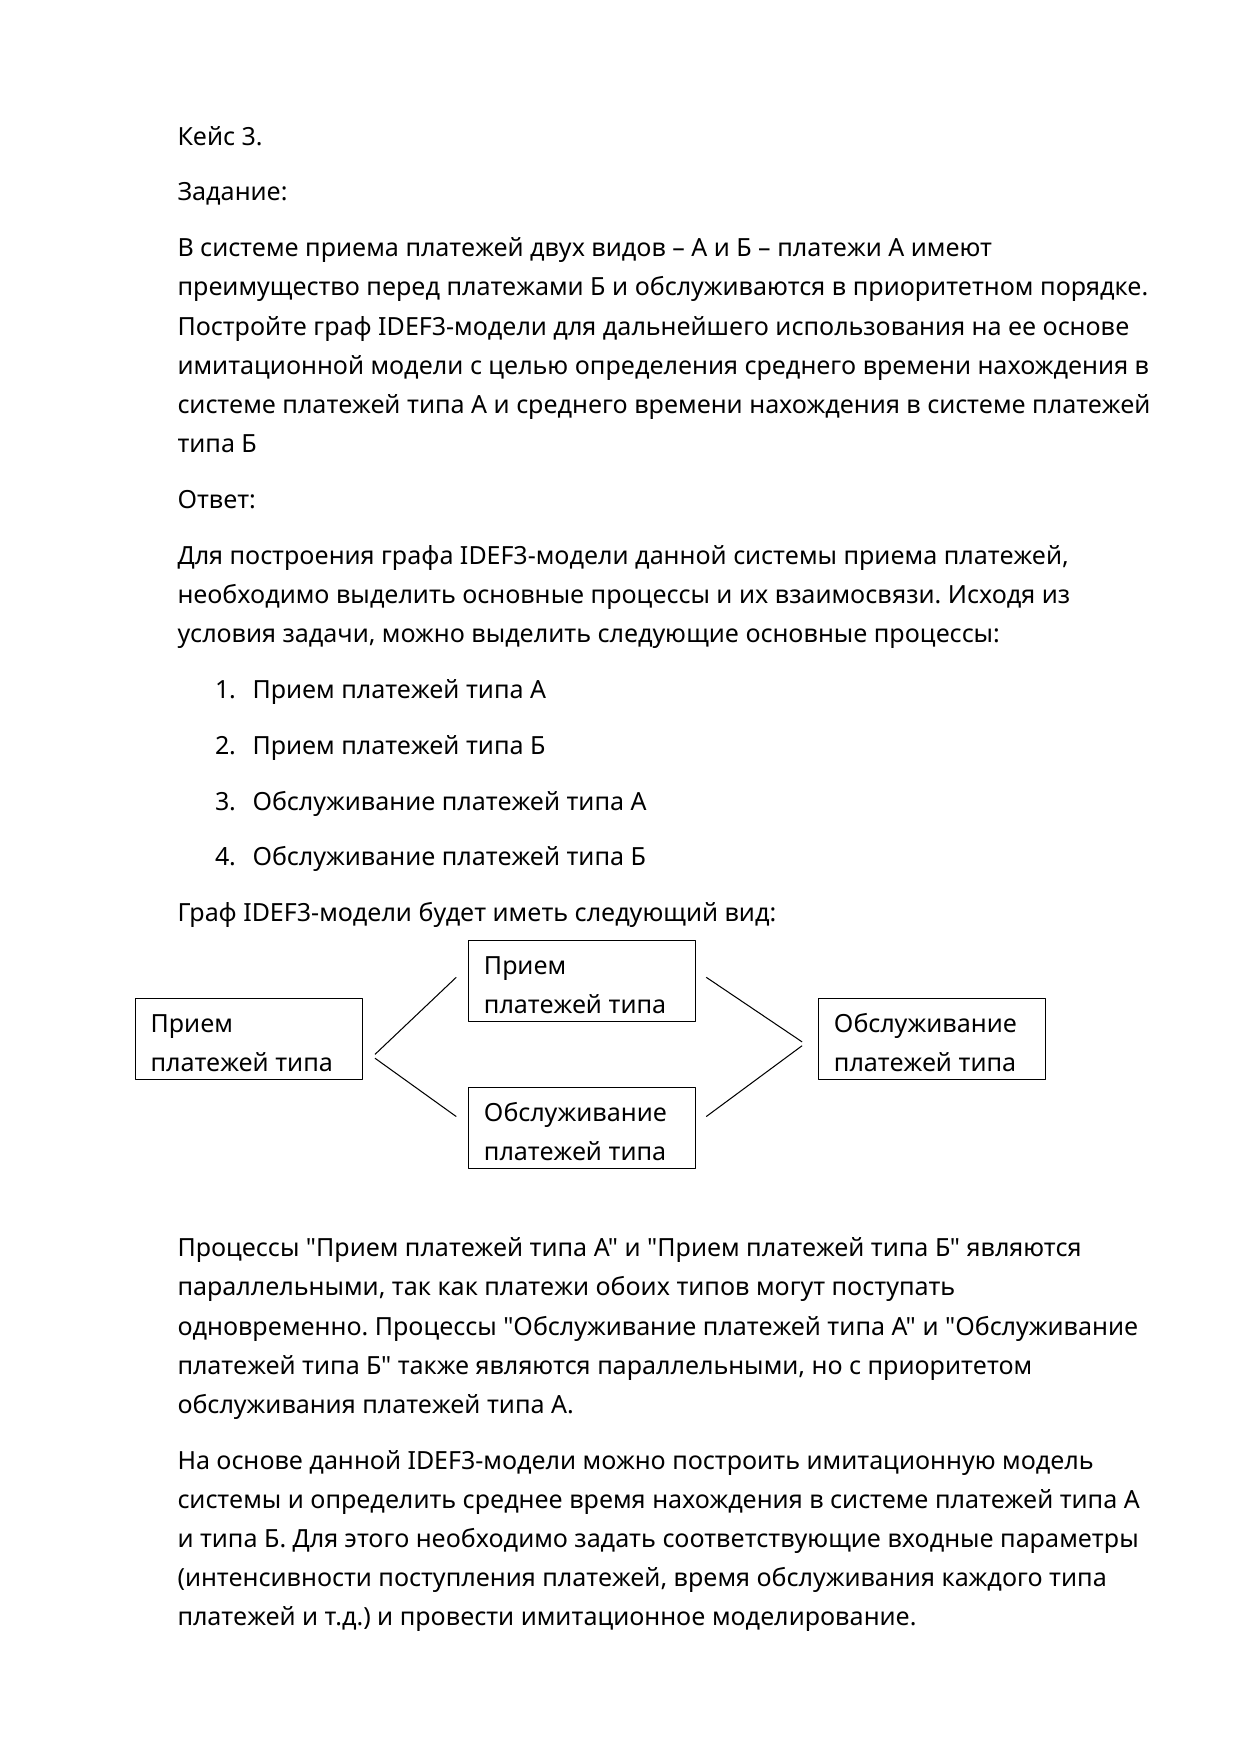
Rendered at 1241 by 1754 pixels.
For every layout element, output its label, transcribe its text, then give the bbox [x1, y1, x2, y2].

text Для построения графа IDEF3-модели данной системы приема платежей, необходимо выделить основные процессы и их взаимосвязи. Исходя из условия задачи, можно выделить следующие основные процессы: [177, 537, 1152, 650]
text Процессы "Прием платежей типа А" и "Прием платежей типа Б" являются параллельными, так как платежи обоих типов могут поступать одновременно. Процессы "Обслуживание платежей типа А" и "Обслуживание платежей типа Б" также являются параллельными, но с приоритетом обслуживания платежей типа А. [177, 1230, 1152, 1421]
text В системе приема платежей двух видов – А и Б – платежи А имеют преимущество перед платежами Б и обслуживаются в приоритетном порядке. Постройте граф IDEF3-модели для дальнейшего использования на ее основе имитационной модели с целью определения среднего времени нахождения в системе платежей типа А и среднего времени нахождения в системе платежей типа Б [177, 230, 1152, 460]
list Обслуживание платежей типа Б [215, 839, 1152, 873]
text Задание: [177, 174, 1152, 208]
list Обслуживание платежей типа А [215, 783, 1152, 817]
text Граф IDEF3-модели будет иметь следующий вид: [177, 895, 1152, 929]
list Прием платежей типа Б [215, 727, 1152, 761]
text Кейс 3. [177, 118, 1152, 152]
text На основе данной IDEF3-модели можно построить имитационную модель системы и определить среднее время нахождения в системе платежей типа А и типа Б. Для этого необходимо задать соответствующие входные параметры (интенсивности поступления платежей, время обслуживания каждого типа платежей и т.д.) и провести имитационное моделирование. [177, 1442, 1152, 1633]
text Ответ: [177, 481, 1152, 516]
list Прием платежей типа А [215, 671, 1152, 706]
